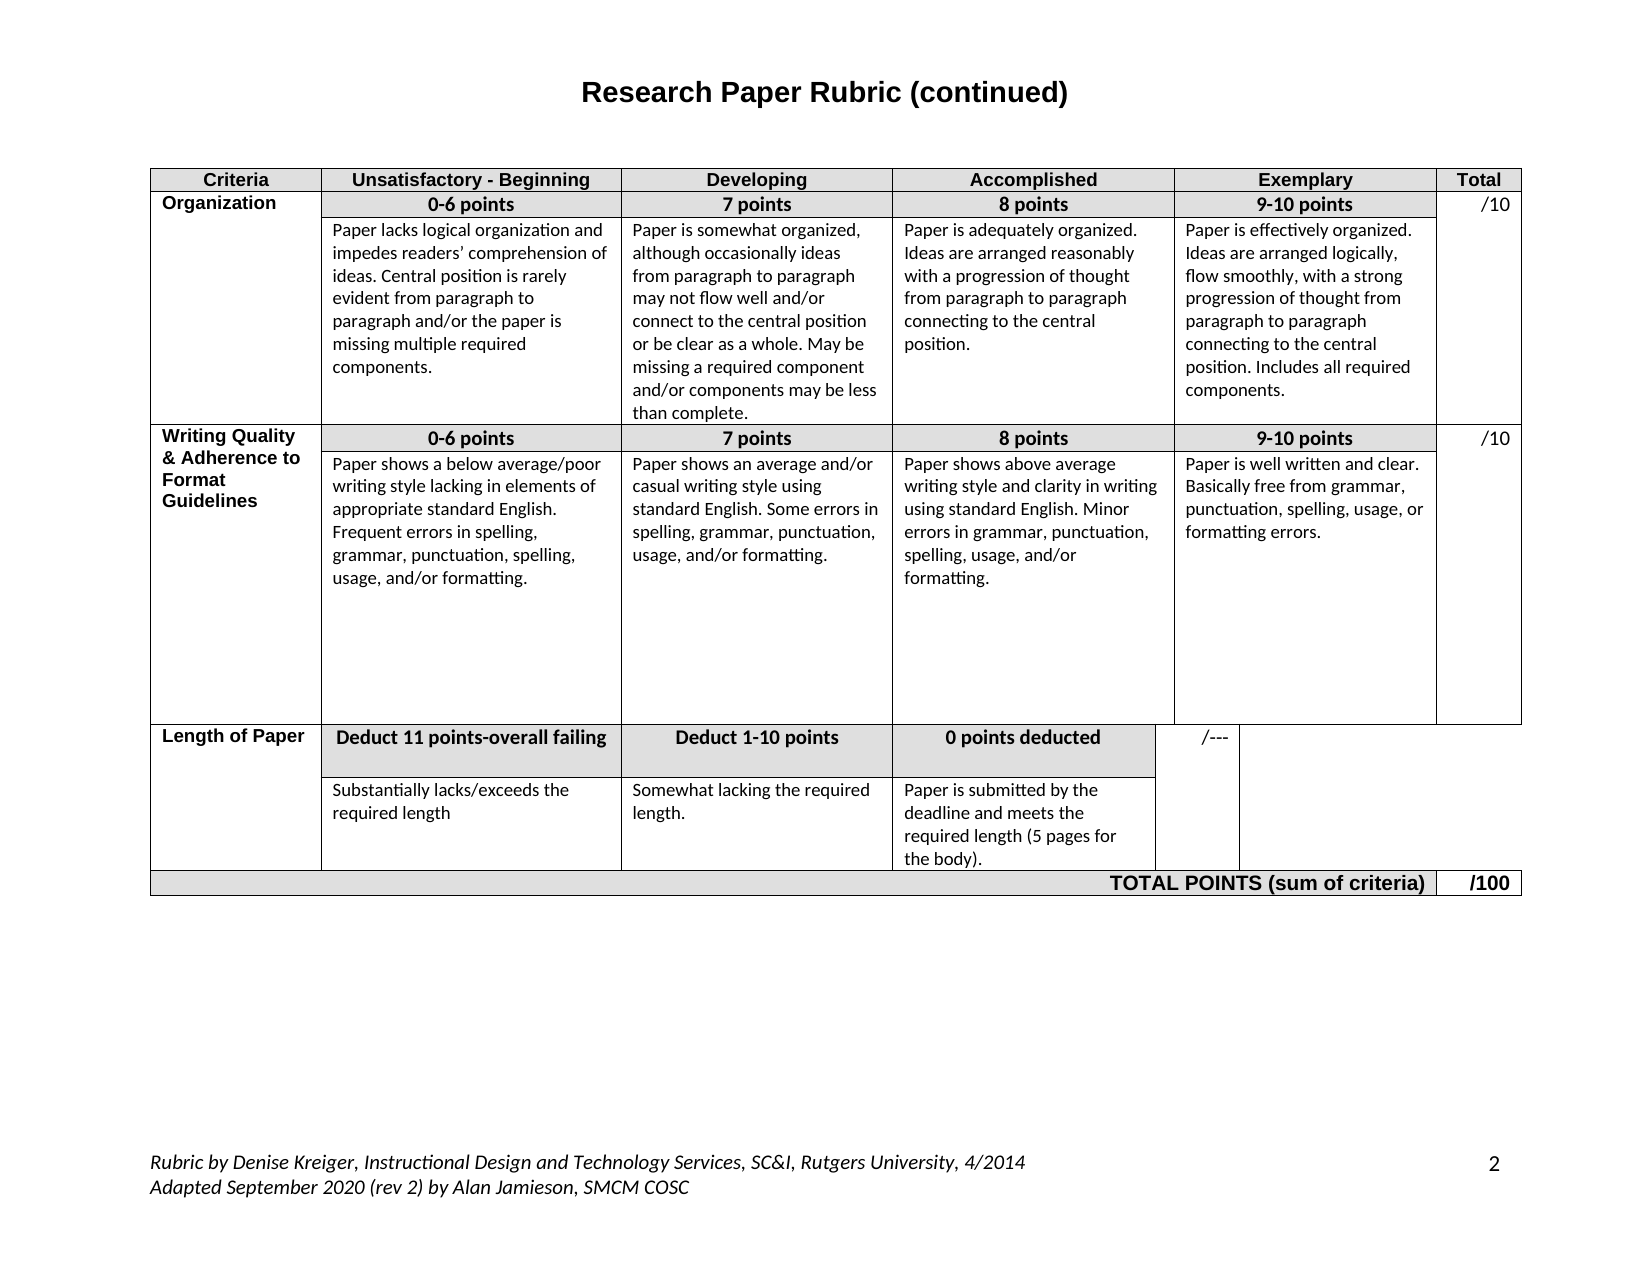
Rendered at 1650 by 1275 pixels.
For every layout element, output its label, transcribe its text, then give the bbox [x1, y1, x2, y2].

table_cell Paper is effectively organized. Ideas are arranged logically, flow smoothly, with a strong progression of thought from paragraph to paragraph connecting to the central position. Includes all required components. [1175, 218, 1436, 424]
table_cell 8 points [893, 425, 1174, 451]
table_cell Paper shows above average writing style and clarity in writing using standard English. Minor errors in grammar, punctuation, spelling, usage, and/or formatting. [893, 452, 1174, 723]
table_cell 9-10 points [1175, 192, 1436, 217]
text Research Paper Rubric (continued) [150, 75, 1500, 108]
table_cell Organization [151, 192, 321, 424]
table_cell /10 [1437, 425, 1521, 723]
table_cell 0 points deducted [893, 725, 1155, 777]
table_cell Deduct 1-10 points [622, 725, 892, 777]
table_header Criteria [151, 169, 321, 191]
table_cell Paper lacks logical organization and impedes readers’ comprehension of ideas. Central position is rarely evident from paragraph to paragraph and/or the paper is missing multiple required components. [322, 218, 621, 424]
table_cell Paper is submitted by the deadline and meets the required length (5 pages for the body). [893, 778, 1155, 870]
table_cell /10 [1437, 192, 1521, 424]
table_cell Deduct 11 points-overall failing [322, 725, 621, 777]
table_cell 9-10 points [1175, 425, 1436, 451]
table_cell Paper shows an average and/or casual writing style using standard English. Some errors in spelling, grammar, punctuation, usage, and/or formatting. [622, 452, 892, 723]
table_header Exemplary [1175, 169, 1436, 191]
table_header Total [1437, 169, 1521, 191]
table_cell Paper is adequately organized. Ideas are arranged reasonably with a progression of thought from paragraph to paragraph connecting to the central position. [893, 218, 1174, 424]
table_cell 7 points [622, 425, 892, 451]
table_cell Paper shows a below average/poor writing style lacking in elements of appropriate standard English. Frequent errors in spelling, grammar, punctuation, spelling, usage, and/or formatting. [322, 452, 621, 723]
table_cell 8 points [893, 192, 1174, 217]
table_cell /100 [1437, 871, 1521, 895]
table_cell Paper is somewhat organized, although occasionally ideas from paragraph to paragraph may not flow well and/or connect to the central position or be clear as a whole. May be missing a required component and/or components may be less than complete. [622, 218, 892, 424]
table_cell /--- [1156, 725, 1239, 870]
table_cell Substantially lacks/exceeds the required length [322, 778, 621, 870]
table_header Accomplished [893, 169, 1174, 191]
table_header Developing [622, 169, 892, 191]
table_cell Somewhat lacking the required length. [622, 778, 892, 870]
table_cell 0-6 points [322, 425, 621, 451]
table_cell 0-6 points [322, 192, 621, 217]
table_cell TOTAL POINTS (sum of criteria) [151, 871, 1436, 895]
table_cell Paper is well written and clear. Basically free from grammar, punctuation, spelling, usage, or formatting errors. [1175, 452, 1436, 723]
table_cell Length of Paper [151, 725, 321, 870]
table_cell 7 points [622, 192, 892, 217]
table_cell Writing Quality & Adherence to Format Guidelines [151, 425, 321, 723]
table_header Unsatisfactory - Beginning [322, 169, 621, 191]
